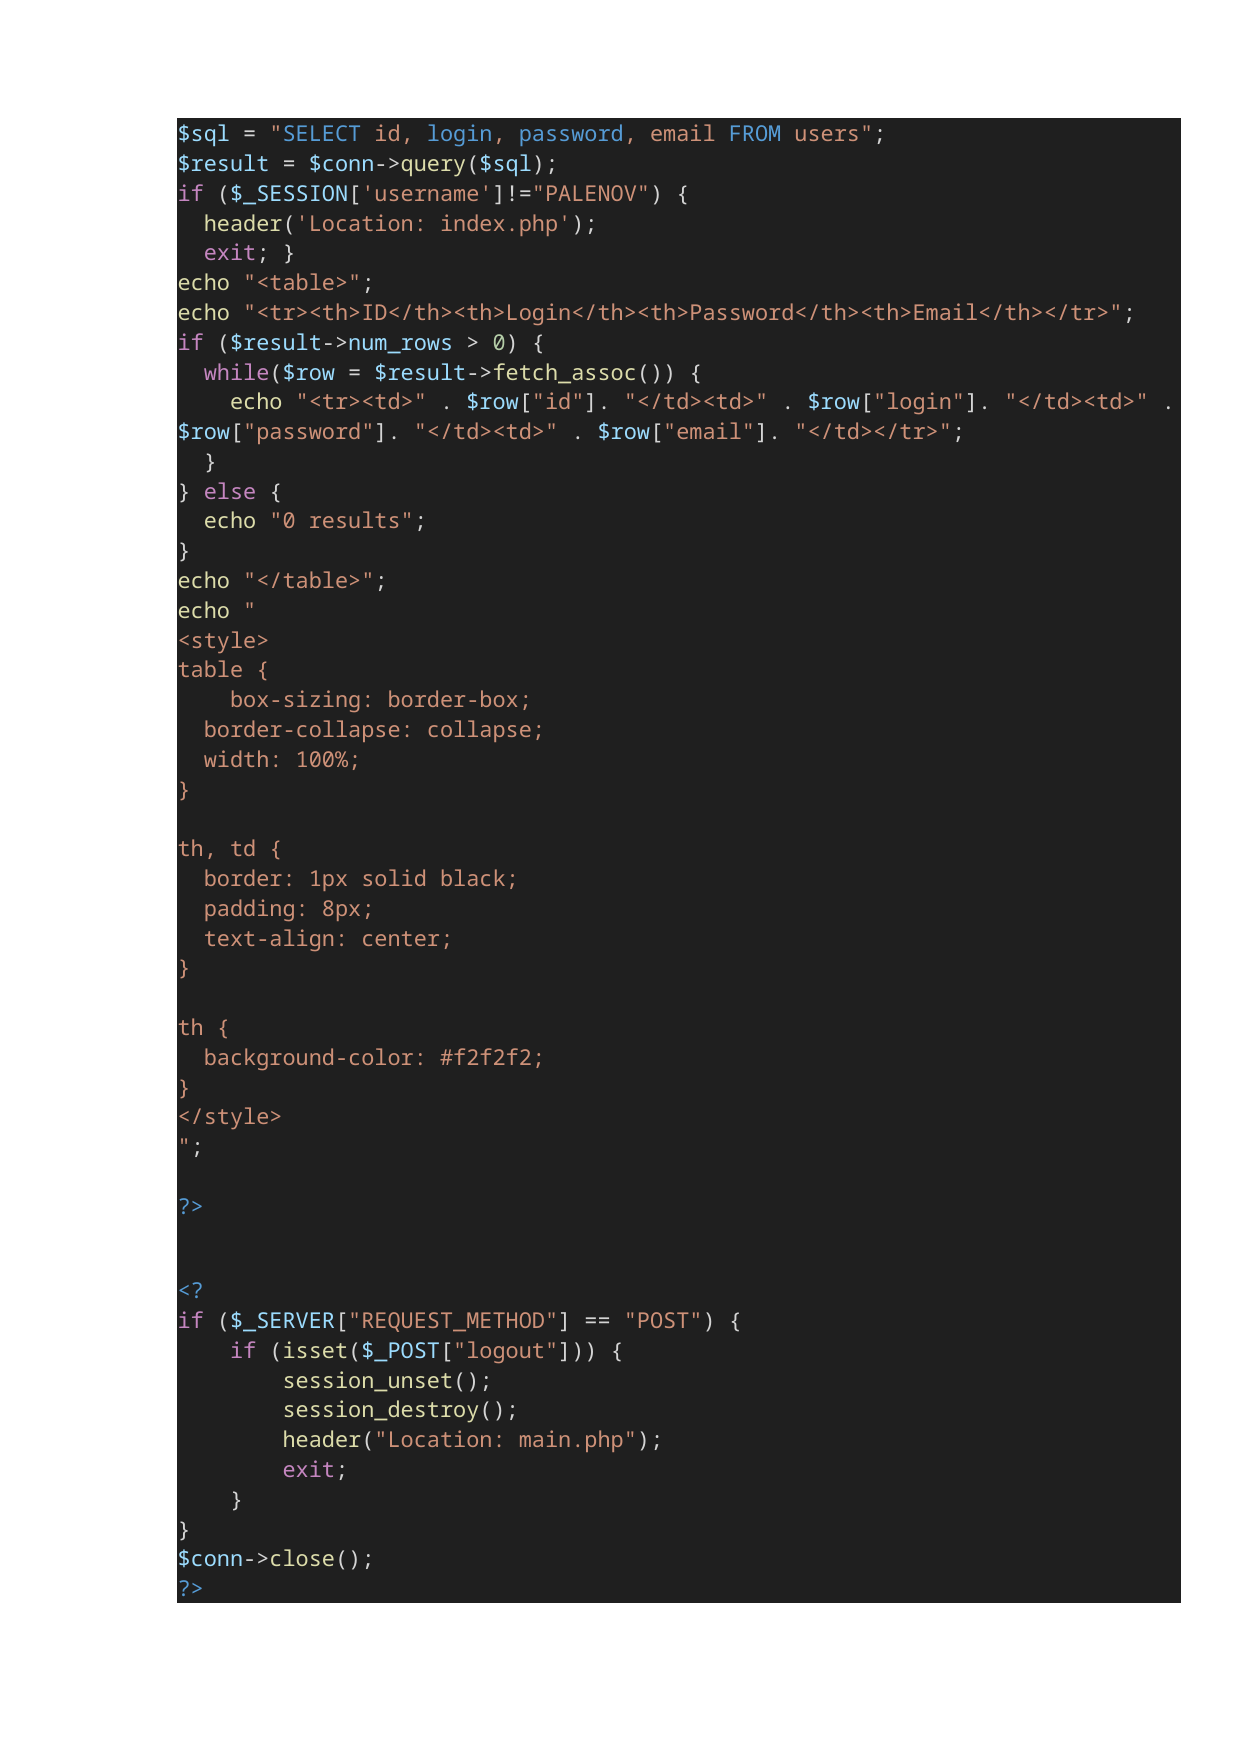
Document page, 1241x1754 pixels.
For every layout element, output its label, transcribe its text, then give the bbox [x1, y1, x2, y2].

text echo "<table>"; [177, 267, 1181, 297]
text ?> [177, 1573, 1181, 1603]
text if ($result->num_rows > 0) { [177, 327, 1181, 356]
text if ($_SESSION['username']!="PALENOV") { [177, 178, 1181, 207]
text text-align: center; [177, 922, 1181, 952]
text echo "</table>"; [177, 565, 1181, 595]
text header('Location: index.php'); [177, 207, 1181, 237]
text } [177, 773, 1181, 803]
text exit; [177, 1454, 1181, 1484]
text echo " [177, 595, 1181, 624]
text $sql = "SELECT id, login, password, email FROM users"; [177, 118, 1181, 148]
text } [177, 1484, 1181, 1513]
text } [177, 535, 1181, 565]
text $conn->close(); [177, 1543, 1181, 1573]
text exit; } [177, 237, 1181, 267]
text if ($_SERVER["REQUEST_METHOD"] == "POST") { [177, 1305, 1181, 1335]
text border: 1px solid black; [177, 863, 1181, 893]
text $result = $conn->query($sql); [177, 148, 1181, 178]
text session_unset(); [177, 1364, 1181, 1394]
text if (isset($_POST["logout"])) { [177, 1335, 1181, 1364]
text th, td { [177, 833, 1181, 863]
text } else { [177, 476, 1181, 505]
text header("Location: main.php"); [177, 1424, 1181, 1454]
text <style> [177, 624, 1181, 654]
text while($row = $result->fetch_assoc()) { [177, 356, 1181, 386]
text "; [177, 1131, 1181, 1161]
text echo "<tr><th>ID</th><th>Login</th><th>Password</th><th>Email</th></tr>"; [177, 297, 1181, 327]
text echo "<tr><td>" . $row["id"]. "</td><td>" . $row["login"]. "</td><td>" . $row["password"]. "</td><td>" . $row["email"]. "</td></tr>"; [177, 386, 1181, 446]
text echo "0 results"; [177, 505, 1181, 535]
text table { [177, 654, 1181, 684]
text <? [177, 1275, 1181, 1305]
text </style> [177, 1101, 1181, 1131]
text width: 100%; [177, 744, 1181, 773]
text background-color: #f2f2f2; [177, 1042, 1181, 1071]
text ?> [177, 1191, 1181, 1220]
text border-collapse: collapse; [177, 714, 1181, 744]
text padding: 8px; [177, 893, 1181, 922]
text } [177, 1513, 1181, 1543]
text } [177, 952, 1181, 982]
text session_destroy(); [177, 1394, 1181, 1424]
text } [177, 1071, 1181, 1101]
text box-sizing: border-box; [177, 684, 1181, 714]
text th { [177, 1012, 1181, 1042]
text } [177, 446, 1181, 476]
